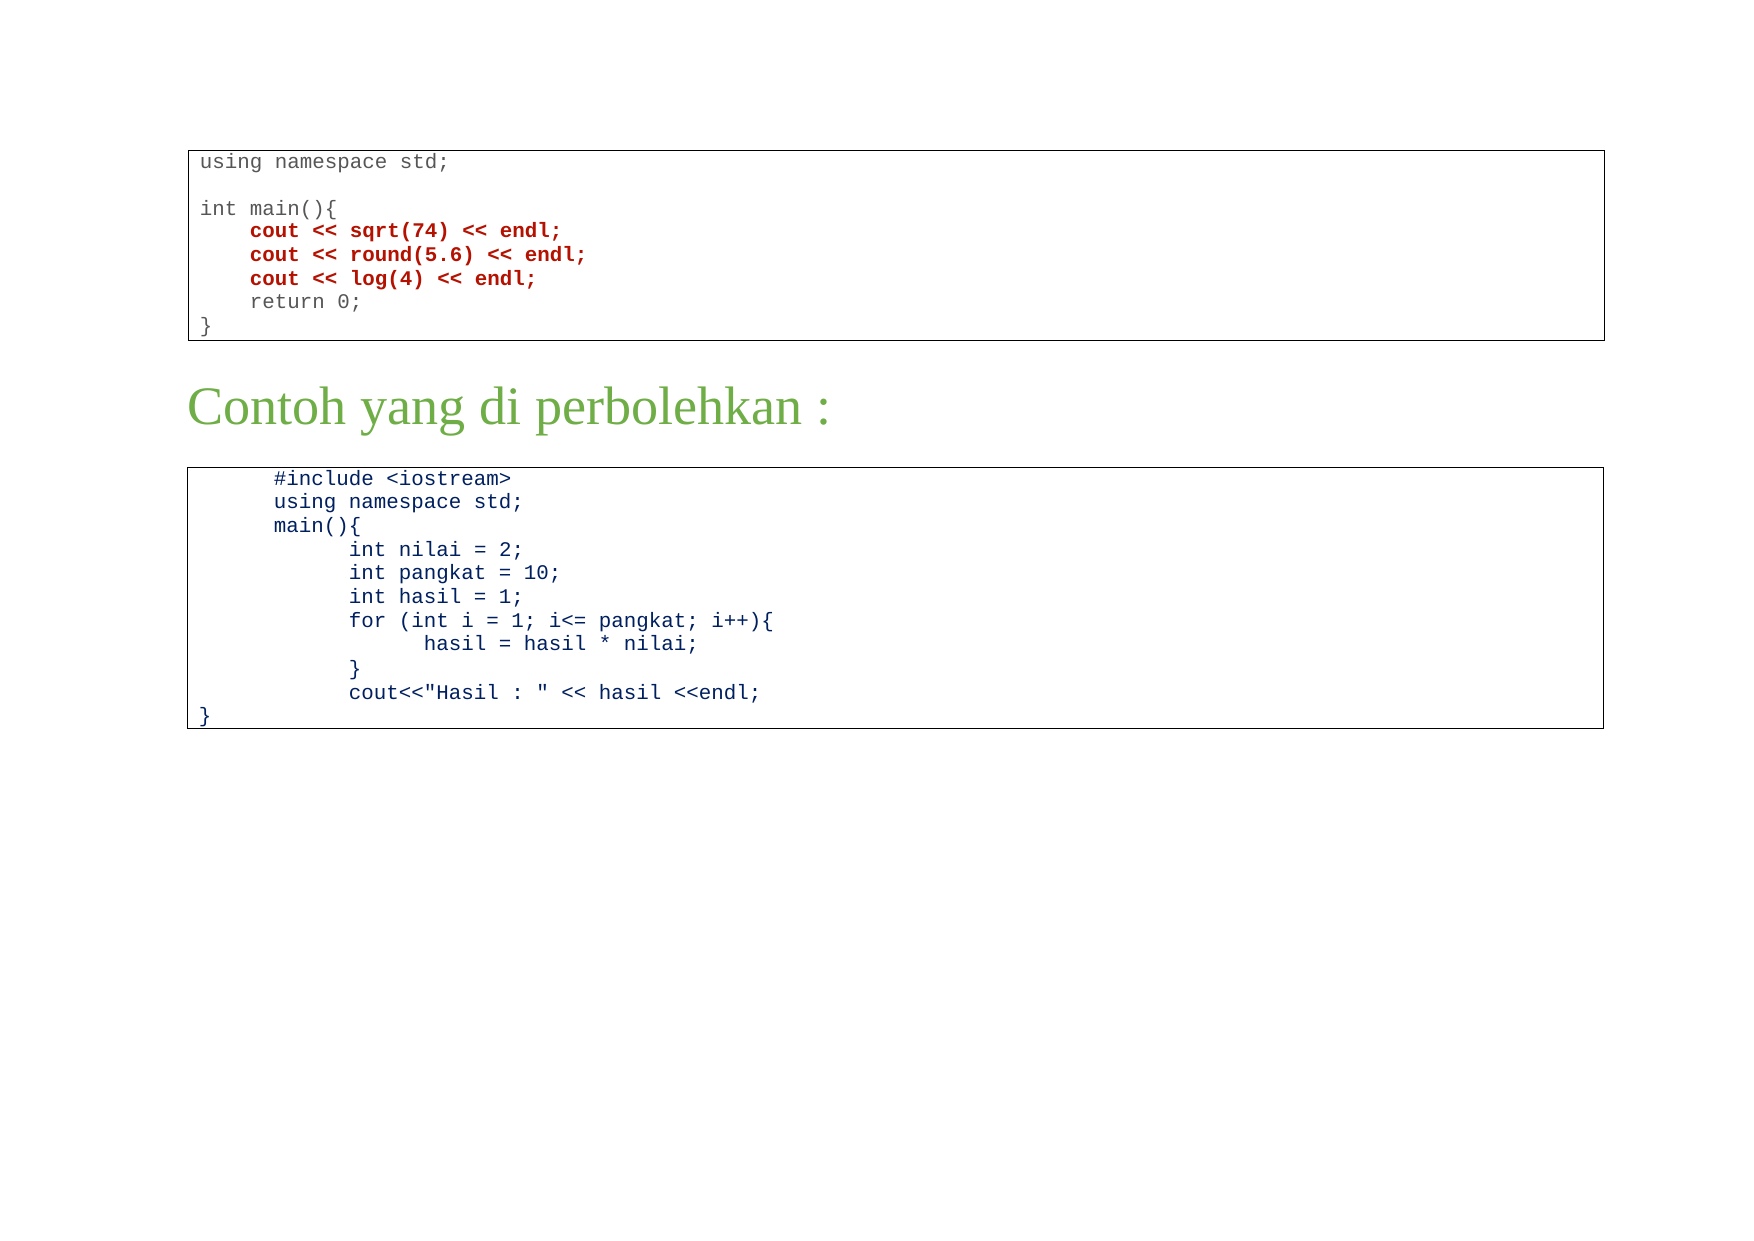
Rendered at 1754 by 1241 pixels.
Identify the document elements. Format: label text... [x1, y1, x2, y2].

text Contoh yang di perbolehkan : [187, 374, 1616, 436]
